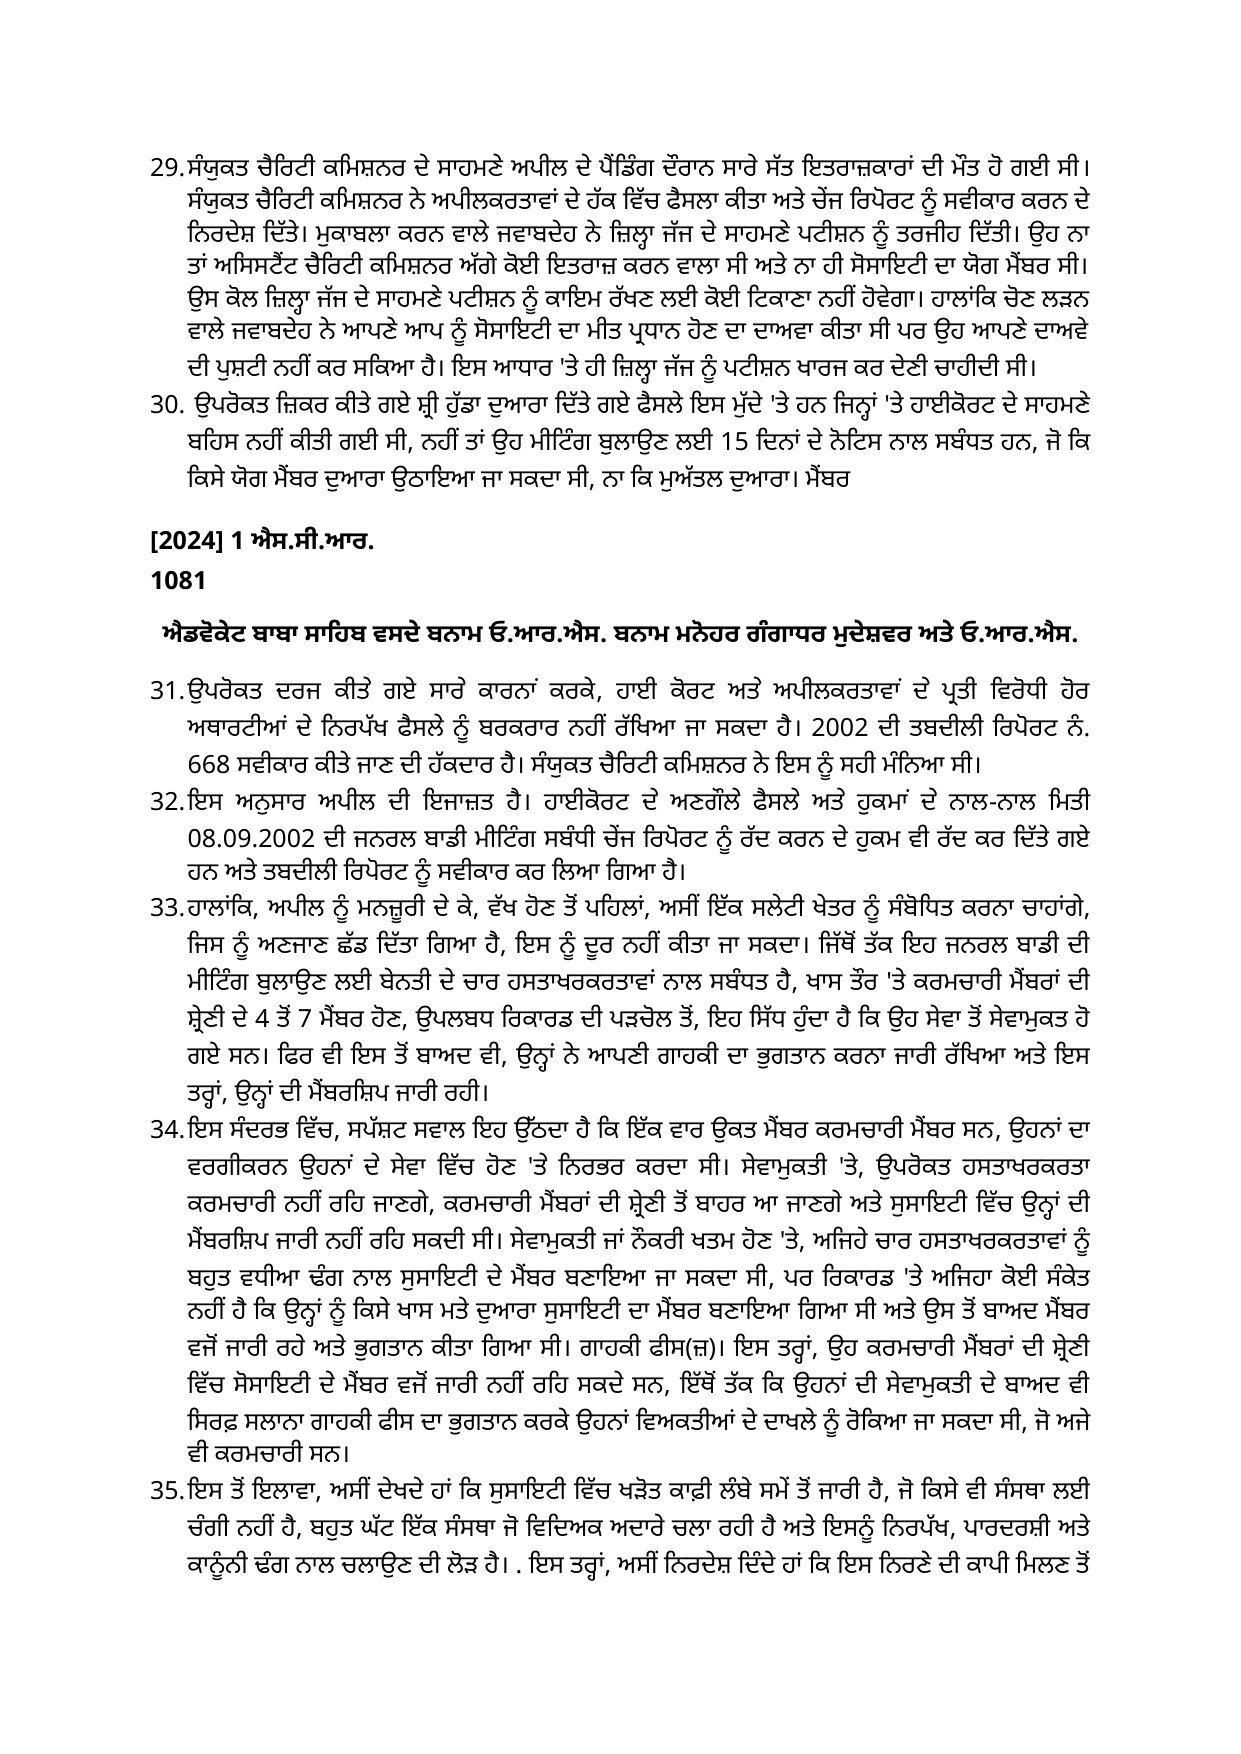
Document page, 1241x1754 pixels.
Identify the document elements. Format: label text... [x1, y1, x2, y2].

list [150, 1473, 1090, 1584]
list ਸੰਯੁਕਤ ਚੈਰਿਟੀ ਕਮਿਸ਼ਨਰ ਦੇ ਸਾਹਮਣੇ ਅਪੀਲ ਦੇ ਪੈਂਡਿੰਗ ਦੌਰਾਨ ਸਾਰੇ ਸੱਤ ਇਤਰਾਜ਼ਕਾਰਾਂ ਦੀ ਮੌਤ ਹੋ ਗਈ ਸੀ। ਸੰਯੁਕਤ ਚੈਰਿਟੀ ਕਮਿਸ਼ਨਰ ਨੇ ਅਪੀਲਕਰਤਾਵਾਂ ਦੇ ਹੱਕ ਵਿੱਚ ਫੈਸਲਾ ਕੀਤਾ ਅਤੇ ਚੇਂਜ ਰਿਪੋਰਟ ਨੂੰ ਸਵੀਕਾਰ ਕਰਨ ਦੇ ਨਿਰਦੇਸ਼ ਦਿੱਤੇ। ਮੁਕਾਬਲਾ ਕਰਨ ਵਾਲੇ ਜਵਾਬਦੇਹ ਨੇ ਜ਼ਿਲ੍ਹਾ ਜੱਜ ਦੇ ਸਾਹਮਣੇ ਪਟੀਸ਼ਨ ਨੂੰ ਤਰਜੀਹ ਦਿੱਤੀ। ਉਹ ਨਾ ਤਾਂ ਅਸਿਸਟੈਂਟ ਚੈਰਿਟੀ ਕਮਿਸ਼ਨਰ ਅੱਗੇ ਕੋਈ ਇਤਰਾਜ਼ ਕਰਨ ਵਾਲਾ ਸੀ ਅਤੇ ਨਾ ਹੀ ਸੋਸਾਇਟੀ ਦਾ ਯੋਗ ਮੈਂਬਰ ਸੀ। ਉਸ ਕੋਲ ਜ਼ਿਲ੍ਹਾ ਜੱਜ ਦੇ ਸਾਹਮਣੇ ਪਟੀਸ਼ਨ ਨੂੰ ਕਾਇਮ ਰੱਖਣ ਲਈ ਕੋਈ ਟਿਕਾਣਾ ਨਹੀਂ ਹੋਵੇਗਾ। ਹਾਲਾਂਕਿ ਚੋਣ ਲੜਨ ਵਾਲੇ ਜਵਾਬਦੇਹ ਨੇ ਆਪਣੇ ਆਪ ਨੂੰ ਸੋਸਾਇਟੀ ਦਾ ਮੀਤ ਪ੍ਰਧਾਨ ਹੋਣ ਦਾ ਦਾਅਵਾ ਕੀਤਾ ਸੀ ਪਰ ਉਹ ਆਪਣੇ ਦਾਅਵੇ ਦੀ ਪੁਸ਼ਟੀ ਨਹੀਂ ਕਰ ਸਕਿਆ ਹੈ। ਇਸ ਆਧਾਰ 'ਤੇ ਹੀ ਜ਼ਿਲ੍ਹਾ ਜੱਜ ਨੂੰ ਪਟੀਸ਼ਨ ਖਾਰਜ ਕਰ ਦੇਣੀ ਚਾਹੀਦੀ ਸੀ। [150, 150, 1090, 387]
text ਐਡਵੋਕੇਟ ਬਾਬਾ ਸਾਹਿਬ ਵਸਦੇ ਬਨਾਮ ਓ.ਆਰ.ਐਸ. ਬਨਾਮ ਮਨੋਹਰ ਗੰਗਾਧਰ ਮੁਦੇਸ਼ਵਰ ਅਤੇ ਓ.ਆਰ.ਐਸ. [150, 616, 1090, 653]
list ਉਪਰੋਕਤ ਦਰਜ ਕੀਤੇ ਗਏ ਸਾਰੇ ਕਾਰਨਾਂ ਕਰਕੇ, ਹਾਈ ਕੋਰਟ ਅਤੇ ਅਪੀਲਕਰਤਾਵਾਂ ਦੇ ਪ੍ਰਤੀ ਵਿਰੋਧੀ ਹੋਰ ਅਥਾਰਟੀਆਂ ਦੇ ਨਿਰਪੱਖ ਫੈਸਲੇ ਨੂੰ ਬਰਕਰਾਰ ਨਹੀਂ ਰੱਖਿਆ ਜਾ ਸਕਦਾ ਹੈ। 2002 ਦੀ ਤਬਦੀਲੀ ਰਿਪੋਰਟ ਨੰ. 668 ਸਵੀਕਾਰ ਕੀਤੇ ਜਾਣ ਦੀ ਹੱਕਦਾਰ ਹੈ। ਸੰਯੁਕਤ ਚੈਰਿਟੀ ਕਮਿਸ਼ਨਰ ਨੇ ਇਸ ਨੂੰ ਸਹੀ ਮੰਨਿਆ ਸੀ। [150, 673, 1090, 783]
list ਇਸ ਸੰਦਰਭ ਵਿੱਚ, ਸਪੱਸ਼ਟ ਸਵਾਲ ਇਹ ਉੱਠਦਾ ਹੈ ਕਿ ਇੱਕ ਵਾਰ ਉਕਤ ਮੈਂਬਰ ਕਰਮਚਾਰੀ ਮੈਂਬਰ ਸਨ, ਉਹਨਾਂ ਦਾ ਵਰਗੀਕਰਨ ਉਹਨਾਂ ਦੇ ਸੇਵਾ ਵਿੱਚ ਹੋਣ 'ਤੇ ਨਿਰਭਰ ਕਰਦਾ ਸੀ। ਸੇਵਾਮੁਕਤੀ 'ਤੇ, ਉਪਰੋਕਤ ਹਸਤਾਖਰਕਰਤਾ ਕਰਮਚਾਰੀ ਨਹੀਂ ਰਹਿ ਜਾਣਗੇ, ਕਰਮਚਾਰੀ ਮੈਂਬਰਾਂ ਦੀ ਸ਼੍ਰੇਣੀ ਤੋਂ ਬਾਹਰ ਆ ਜਾਣਗੇ ਅਤੇ ਸੁਸਾਇਟੀ ਵਿੱਚ ਉਨ੍ਹਾਂ ਦੀ ਮੈਂਬਰਸ਼ਿਪ ਜਾਰੀ ਨਹੀਂ ਰਹਿ ਸਕਦੀ ਸੀ। ਸੇਵਾਮੁਕਤੀ ਜਾਂ ਨੌਕਰੀ ਖਤਮ ਹੋਣ 'ਤੇ, ਅਜਿਹੇ ਚਾਰ ਹਸਤਾਖਰਕਰਤਾਵਾਂ ਨੂੰ ਬਹੁਤ ਵਧੀਆ ਢੰਗ ਨਾਲ ਸੁਸਾਇਟੀ ਦੇ ਮੈਂਬਰ ਬਣਾਇਆ ਜਾ ਸਕਦਾ ਸੀ, ਪਰ ਰਿਕਾਰਡ 'ਤੇ ਅਜਿਹਾ ਕੋਈ ਸੰਕੇਤ ਨਹੀਂ ਹੈ ਕਿ ਉਨ੍ਹਾਂ ਨੂੰ ਕਿਸੇ ਖਾਸ ਮਤੇ ਦੁਆਰਾ ਸੁਸਾਇਟੀ ਦਾ ਮੈਂਬਰ ਬਣਾਇਆ ਗਿਆ ਸੀ ਅਤੇ ਉਸ ਤੋਂ ਬਾਅਦ ਮੈਂਬਰ ਵਜੋਂ ਜਾਰੀ ਰਹੇ ਅਤੇ ਭੁਗਤਾਨ ਕੀਤਾ ਗਿਆ ਸੀ। ਗਾਹਕੀ ਫੀਸ(ਜ਼)। ਇਸ ਤਰ੍ਹਾਂ, ਉਹ ਕਰਮਚਾਰੀ ਮੈਂਬਰਾਂ ਦੀ ਸ਼੍ਰੇਣੀ ਵਿੱਚ ਸੋਸਾਇਟੀ ਦੇ ਮੈਂਬਰ ਵਜੋਂ ਜਾਰੀ ਨਹੀਂ ਰਹਿ ਸਕਦੇ ਸਨ, ਇੱਥੋਂ ਤੱਕ ਕਿ ਉਹਨਾਂ ਦੀ ਸੇਵਾਮੁਕਤੀ ਦੇ ਬਾਅਦ ਵੀ ਸਿਰਫ਼ ਸਲਾਨਾ ਗਾਹਕੀ ਫੀਸ ਦਾ ਭੁਗਤਾਨ ਕਰਕੇ ਉਹਨਾਂ ਵਿਅਕਤੀਆਂ ਦੇ ਦਾਖਲੇ ਨੂੰ ਰੋਕਿਆ ਜਾ ਸਕਦਾ ਸੀ, ਜੋ ਅਜੇ ਵੀ ਕਰਮਚਾਰੀ ਸਨ। [150, 1112, 1090, 1473]
text [2024] 1 ਐਸ.ਸੀ.ਆਰ. 1081 [150, 523, 1090, 597]
list ਇਸ ਅਨੁਸਾਰ ਅਪੀਲ ਦੀ ਇਜਾਜ਼ਤ ਹੈ। ਹਾਈਕੋਰਟ ਦੇ ਅਣਗੌਲੇ ਫੈਸਲੇ ਅਤੇ ਹੁਕਮਾਂ ਦੇ ਨਾਲ-ਨਾਲ ਮਿਤੀ 08.09.2002 ਦੀ ਜਨਰਲ ਬਾਡੀ ਮੀਟਿੰਗ ਸਬੰਧੀ ਚੇਂਜ ਰਿਪੋਰਟ ਨੂੰ ਰੱਦ ਕਰਨ ਦੇ ਹੁਕਮ ਵੀ ਰੱਦ ਕਰ ਦਿੱਤੇ ਗਏ ਹਨ ਅਤੇ ਤਬਦੀਲੀ ਰਿਪੋਰਟ ਨੂੰ ਸਵੀਕਾਰ ਕਰ ਲਿਆ ਗਿਆ ਹੈ। [150, 783, 1090, 890]
list ਹਾਲਾਂਕਿ, ਅਪੀਲ ਨੂੰ ਮਨਜ਼ੂਰੀ ਦੇ ਕੇ, ਵੱਖ ਹੋਣ ਤੋਂ ਪਹਿਲਾਂ, ਅਸੀਂ ਇੱਕ ਸਲੇਟੀ ਖੇਤਰ ਨੂੰ ਸੰਬੋਧਿਤ ਕਰਨਾ ਚਾਹਾਂਗੇ, ਜਿਸ ਨੂੰ ਅਣਜਾਣ ਛੱਡ ਦਿੱਤਾ ਗਿਆ ਹੈ, ਇਸ ਨੂੰ ਦੂਰ ਨਹੀਂ ਕੀਤਾ ਜਾ ਸਕਦਾ। ਜਿੱਥੋਂ ਤੱਕ ਇਹ ਜਨਰਲ ਬਾਡੀ ਦੀ ਮੀਟਿੰਗ ਬੁਲਾਉਣ ਲਈ ਬੇਨਤੀ ਦੇ ਚਾਰ ਹਸਤਾਖਰਕਰਤਾਵਾਂ ਨਾਲ ਸਬੰਧਤ ਹੈ, ਖਾਸ ਤੌਰ 'ਤੇ ਕਰਮਚਾਰੀ ਮੈਂਬਰਾਂ ਦੀ ਸ਼੍ਰੇਣੀ ਦੇ 4 ਤੋਂ 7 ਮੈਂਬਰ ਹੋਣ, ਉਪਲਬਧ ਰਿਕਾਰਡ ਦੀ ਪੜਚੋਲ ਤੋਂ, ਇਹ ਸਿੱਧ ਹੁੰਦਾ ਹੈ ਕਿ ਉਹ ਸੇਵਾ ਤੋਂ ਸੇਵਾਮੁਕਤ ਹੋ ਗਏ ਸਨ। ਫਿਰ ਵੀ ਇਸ ਤੋਂ ਬਾਅਦ ਵੀ, ਉਨ੍ਹਾਂ ਨੇ ਆਪਣੀ ਗਾਹਕੀ ਦਾ ਭੁਗਤਾਨ ਕਰਨਾ ਜਾਰੀ ਰੱਖਿਆ ਅਤੇ ਇਸ ਤਰ੍ਹਾਂ, ਉਨ੍ਹਾਂ ਦੀ ਮੈਂਬਰਸ਼ਿਪ ਜਾਰੀ ਰਹੀ। [150, 890, 1090, 1112]
list ਉਪਰੋਕਤ ਜ਼ਿਕਰ ਕੀਤੇ ਗਏ ਸ਼੍ਰੀ ਹੁੱਡਾ ਦੁਆਰਾ ਦਿੱਤੇ ਗਏ ਫੈਸਲੇ ਇਸ ਮੁੱਦੇ 'ਤੇ ਹਨ ਜਿਨ੍ਹਾਂ 'ਤੇ ਹਾਈਕੋਰਟ ਦੇ ਸਾਹਮਣੇ ਬਹਿਸ ਨਹੀਂ ਕੀਤੀ ਗਈ ਸੀ, ਨਹੀਂ ਤਾਂ ਉਹ ਮੀਟਿੰਗ ਬੁਲਾਉਣ ਲਈ 15 ਦਿਨਾਂ ਦੇ ਨੋਟਿਸ ਨਾਲ ਸਬੰਧਤ ਹਨ, ਜੋ ਕਿ ਕਿਸੇ ਯੋਗ ਮੈਂਬਰ ਦੁਆਰਾ ਉਠਾਇਆ ਜਾ ਸਕਦਾ ਸੀ, ਨਾ ਕਿ ਮੁਅੱਤਲ ਦੁਆਰਾ। ਮੈਂਬਰ [150, 387, 1090, 498]
